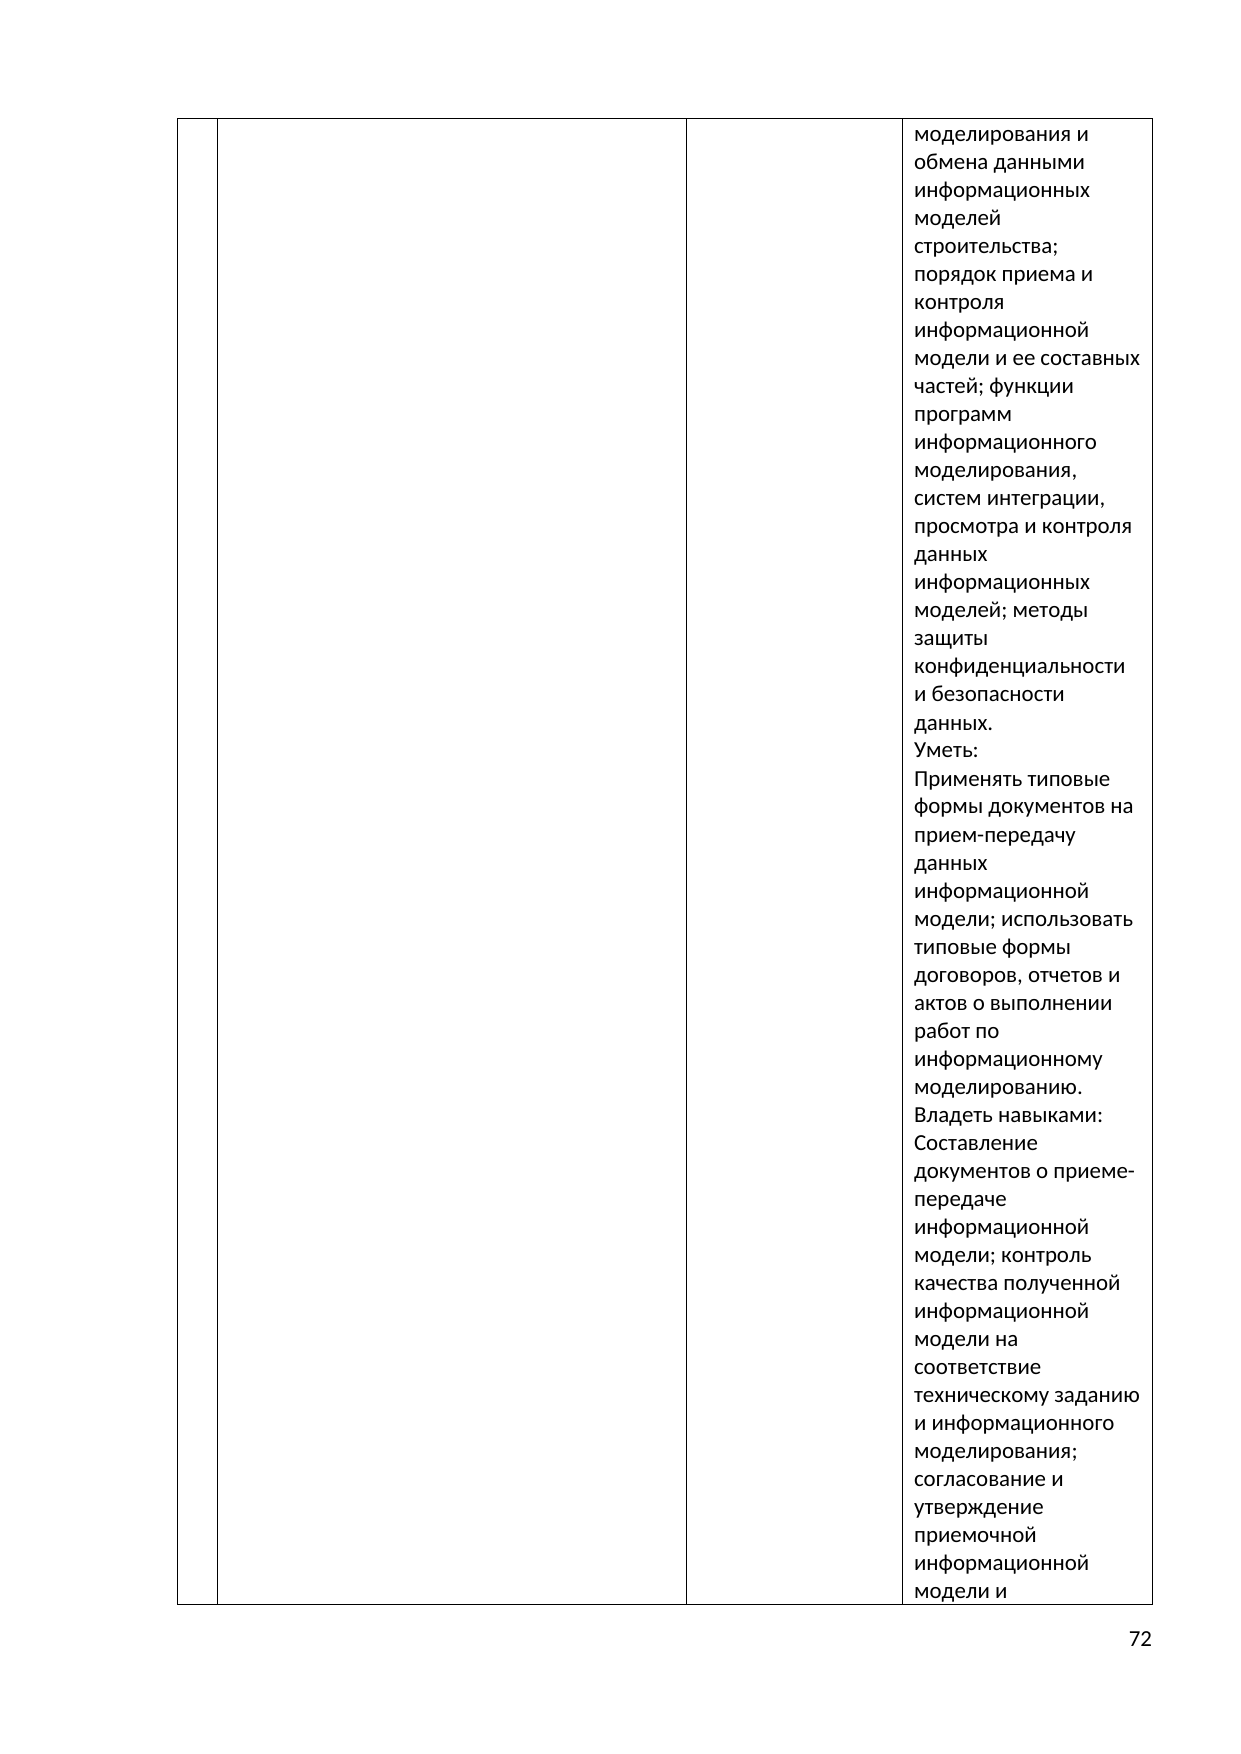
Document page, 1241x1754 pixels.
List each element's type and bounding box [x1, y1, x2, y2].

table_cell [903, 119, 1152, 1604]
table_cell [687, 119, 902, 1604]
